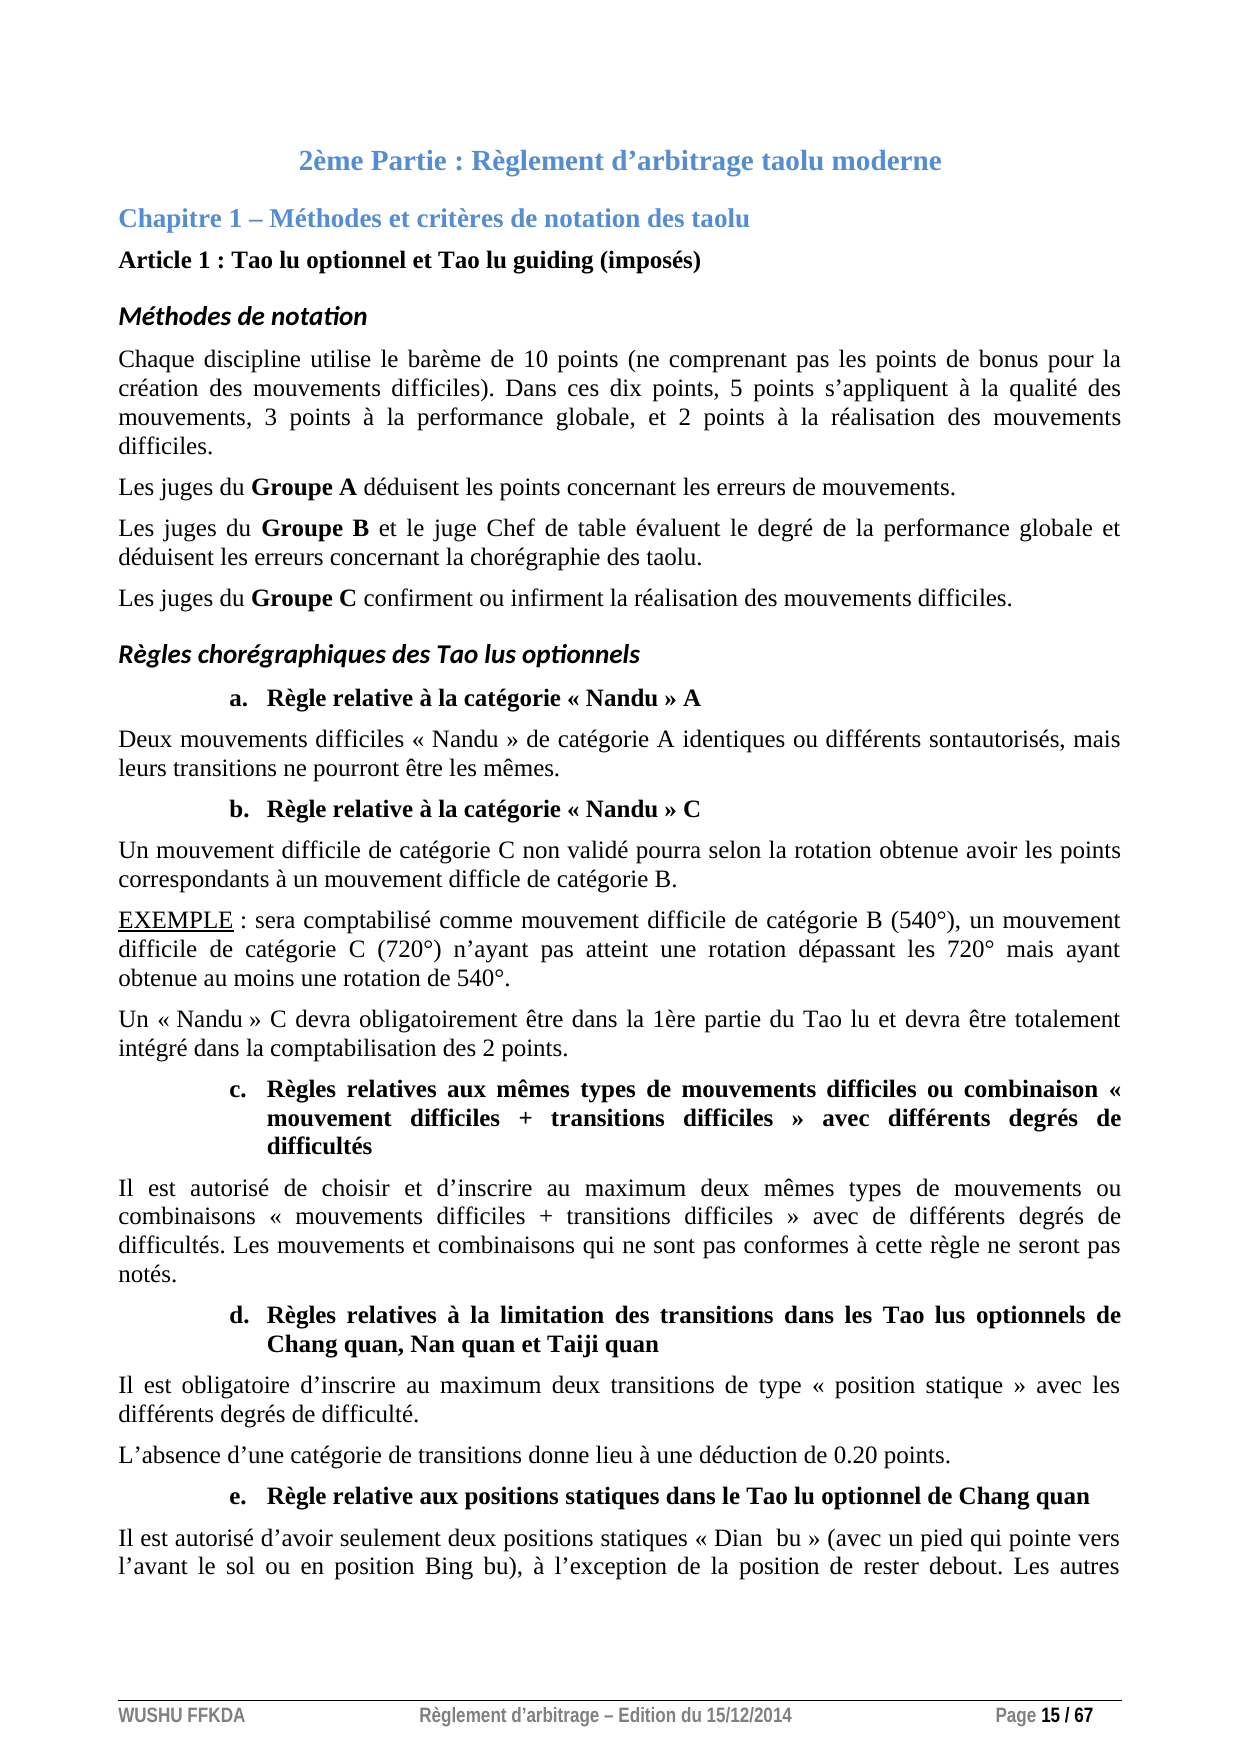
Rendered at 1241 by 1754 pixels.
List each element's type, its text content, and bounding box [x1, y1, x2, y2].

text Un « Nandu » C devra obligatoirement être dans la 1ère partie du Tao lu et devra être totalement intégré dans la comptabilisation des 2 points. [118, 1004, 1122, 1061]
subtitle Chapitre 1 – Méthodes et critères de notation des taolu [118, 202, 1122, 233]
text Il est autorisé de choisir et d’inscrire au maximum deux mêmes types de mouvements ou combinaisons « mouvements difficiles + transitions difficiles » avec de différents degrés de difficultés. Les mouvements et combinaisons qui ne sont pas conformes à cette règle ne seront pas notés. [118, 1173, 1122, 1288]
subtitle 2ème Partie : Règlement d’arbitrage taolu moderne [118, 143, 1122, 177]
subtitle Article 1 : Tao lu optionnel et Tao lu guiding (imposés) [118, 245, 1122, 274]
text Les juges du Groupe B et le juge Chef de table évaluent le degré de la performance globale et déduisent les erreurs concernant la chorégraphie des taolu. [118, 513, 1122, 571]
text Deux mouvements difficiles « Nandu » de catégorie A identiques ou différents sontautorisés, mais leurs transitions ne pourront être les mêmes. [118, 724, 1122, 781]
text Les juges du Groupe C confirment ou infirment la réalisation des mouvements difficiles. [118, 583, 1122, 612]
subtitle Méthodes de notation [118, 299, 1122, 332]
list Règle relative à la catégorie « Nandu » C [229, 794, 1122, 823]
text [118, 1523, 1122, 1580]
list Règles relatives aux mêmes types de mouvements difficiles ou combinaison « mouvement difficiles + transitions difficiles » avec différents degrés de difficultés [229, 1074, 1122, 1160]
text EXEMPLE : sera comptabilisé comme mouvement difficile de catégorie B (540°), un mouvement difficile de catégorie C (720°) n’ayant pas atteint une rotation dépassant les 720° mais ayant obtenue au moins une rotation de 540°. [118, 905, 1122, 991]
text Chaque discipline utilise le barème de 10 points (ne comprenant pas les points de bonus pour la création des mouvements difficiles). Dans ces dix points, 5 points s’appliquent à la qualité des mouvements, 3 points à la performance globale, et 2 points à la réalisation des mouvements difficiles. [118, 344, 1122, 459]
text Un mouvement difficile de catégorie C non validé pourra selon la rotation obtenue avoir les points correspondants à un mouvement difficle de catégorie B. [118, 835, 1122, 893]
list Règle relative à la catégorie « Nandu » A [229, 683, 1122, 711]
subtitle Règles chorégraphiques des Tao lus optionnels [118, 637, 1122, 670]
list Règle relative aux positions statiques dans le Tao lu optionnel de Chang quan [229, 1481, 1122, 1510]
text L’absence d’une catégorie de transitions donne lieu à une déduction de 0.20 points. [118, 1440, 1122, 1469]
list Règles relatives à la limitation des transitions dans les Tao lus optionnels de Chang quan, Nan quan et Taiji quan [229, 1300, 1122, 1358]
text Les juges du Groupe A déduisent les points concernant les erreurs de mouvements. [118, 472, 1122, 501]
text Il est obligatoire d’inscrire au maximum deux transitions de type « position statique » avec les différents degrés de difficulté. [118, 1370, 1122, 1428]
